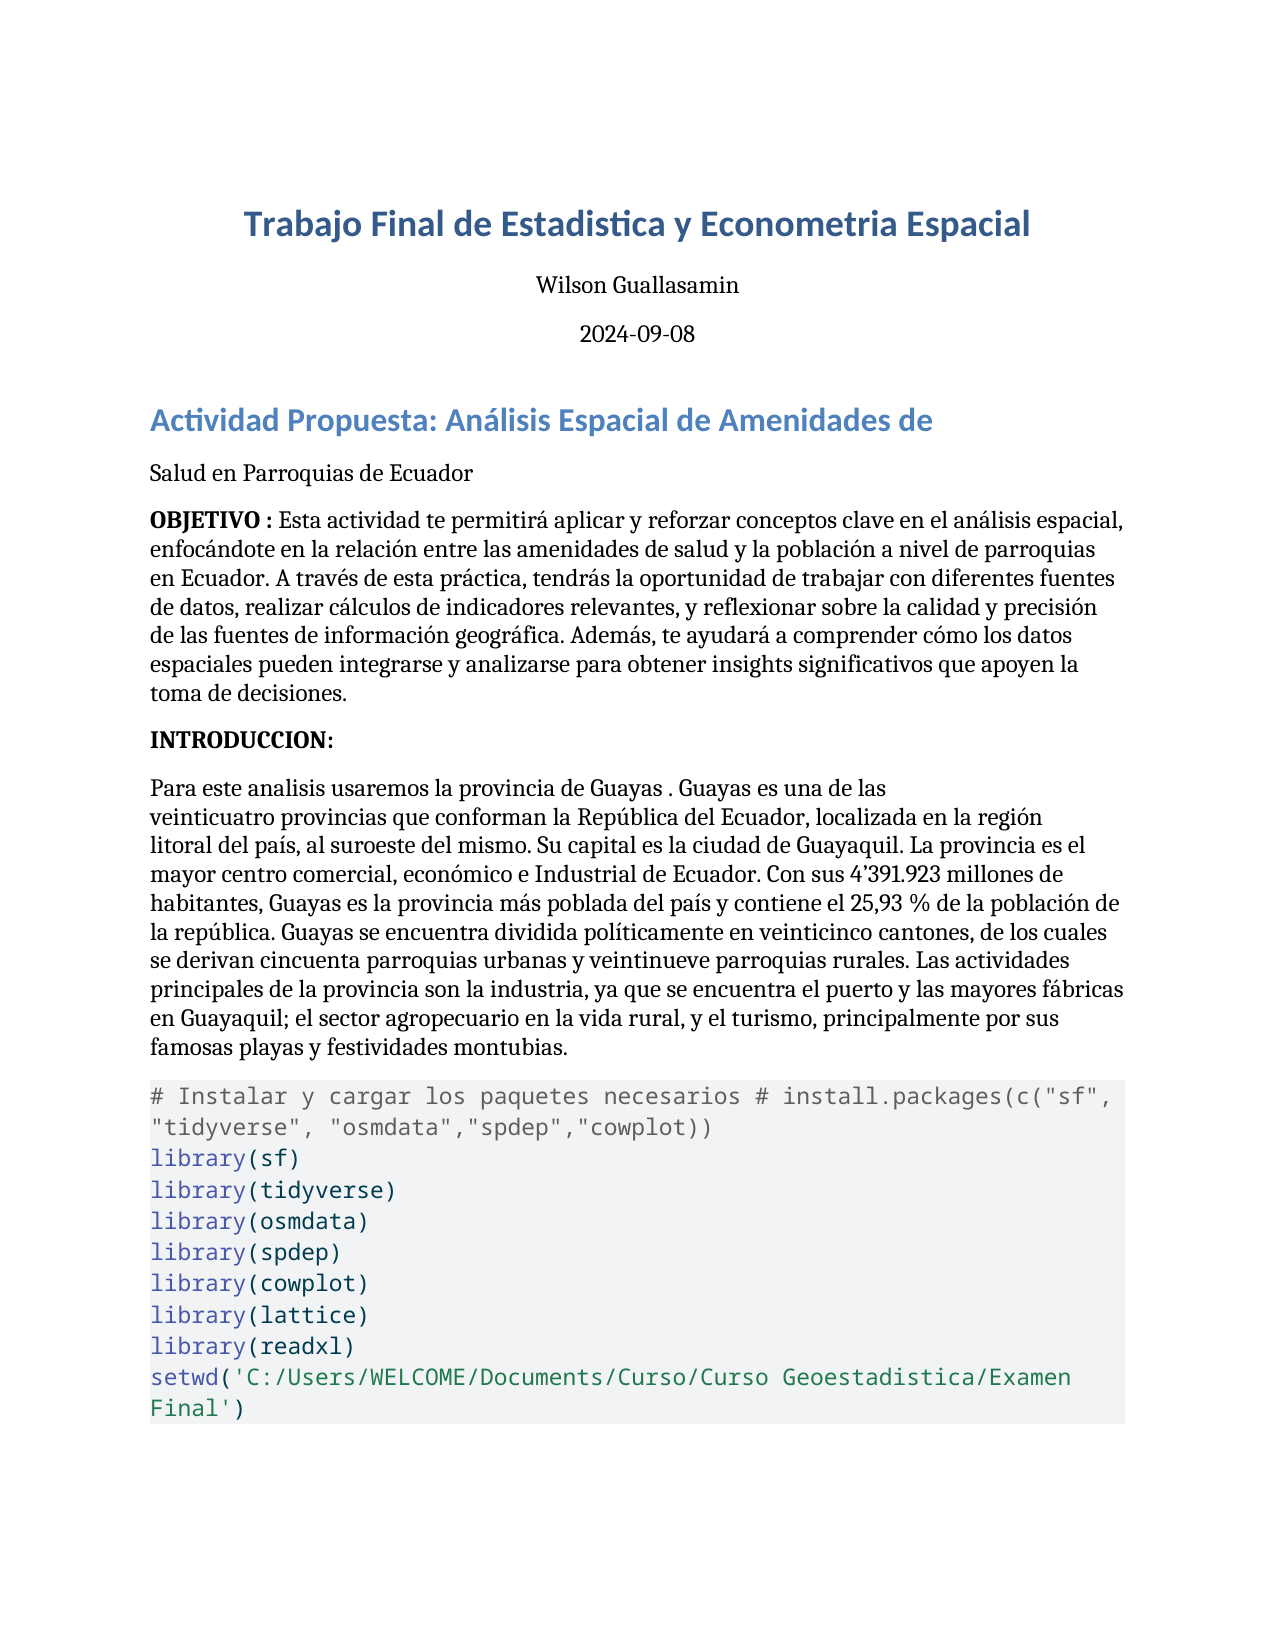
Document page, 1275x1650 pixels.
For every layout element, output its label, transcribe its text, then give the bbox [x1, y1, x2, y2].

text # Instalar y cargar los paquetes necesarios # install.packages(c("sf", "tidyverse", "osmdata","spdep","cowplot)) library(sf) library(tidyverse) library(osmdata) library(spdep) library(cowplot) library(lattice) library(readxl) setwd('C:/Users/WELCOME/Documents/Curso/Curso Geoestadistica/Examen Final') [150, 1080, 1125, 1424]
text Salud en Parroquias de Ecuador [150, 459, 1125, 487]
text Wilson Guallasamin [150, 271, 1125, 299]
title Trabajo Final de Estadistica y Econometria Espacial [150, 200, 1125, 246]
text 2024-09-08 [150, 320, 1125, 349]
subtitle Actividad Propuesta: Análisis Espacial de Amenidades de [150, 399, 1125, 440]
text Para este analisis usaremos la provincia de Guayas . Guayas es una de las veinticuatro provincias que conforman la República del Ecuador, localizada en la región litoral del país, al suroeste del mismo. Su capital es la ciudad de Guayaquil. La provincia es el mayor centro comercial, económico e Industrial de Ecuador. Con sus 4’391.923 millones de habitantes, Guayas es la provincia más poblada del país y contiene el 25,93 % de la población de la república. Guayas se encuentra dividida políticamente en veinticinco cantones, de los cuales se derivan cincuenta parroquias urbanas y veintinueve parroquias rurales. Las actividades principales de la provincia son la industria, ya que se encuentra el puerto y las mayores fábricas en Guayaquil; el sector agropecuario en la vida rural, y el turismo, principalmente por sus famosas playas y festividades montubias. [150, 774, 1125, 1061]
text INTRODUCCION: [150, 726, 1125, 755]
text OBJETIVO : Esta actividad te permitirá aplicar y reforzar conceptos clave en el análisis espacial, enfocándote en la relación entre las amenidades de salud y la población a nivel de parroquias en Ecuador. A través de esta práctica, tendrás la oportunidad de trabajar con diferentes fuentes de datos, realizar cálculos de indicadores relevantes, y reflexionar sobre la calidad y precisión de las fuentes de información geográfica. Además, te ayudará a comprender cómo los datos espaciales pueden integrarse y analizarse para obtener insights significativos que apoyen la toma de decisiones. [150, 506, 1125, 707]
